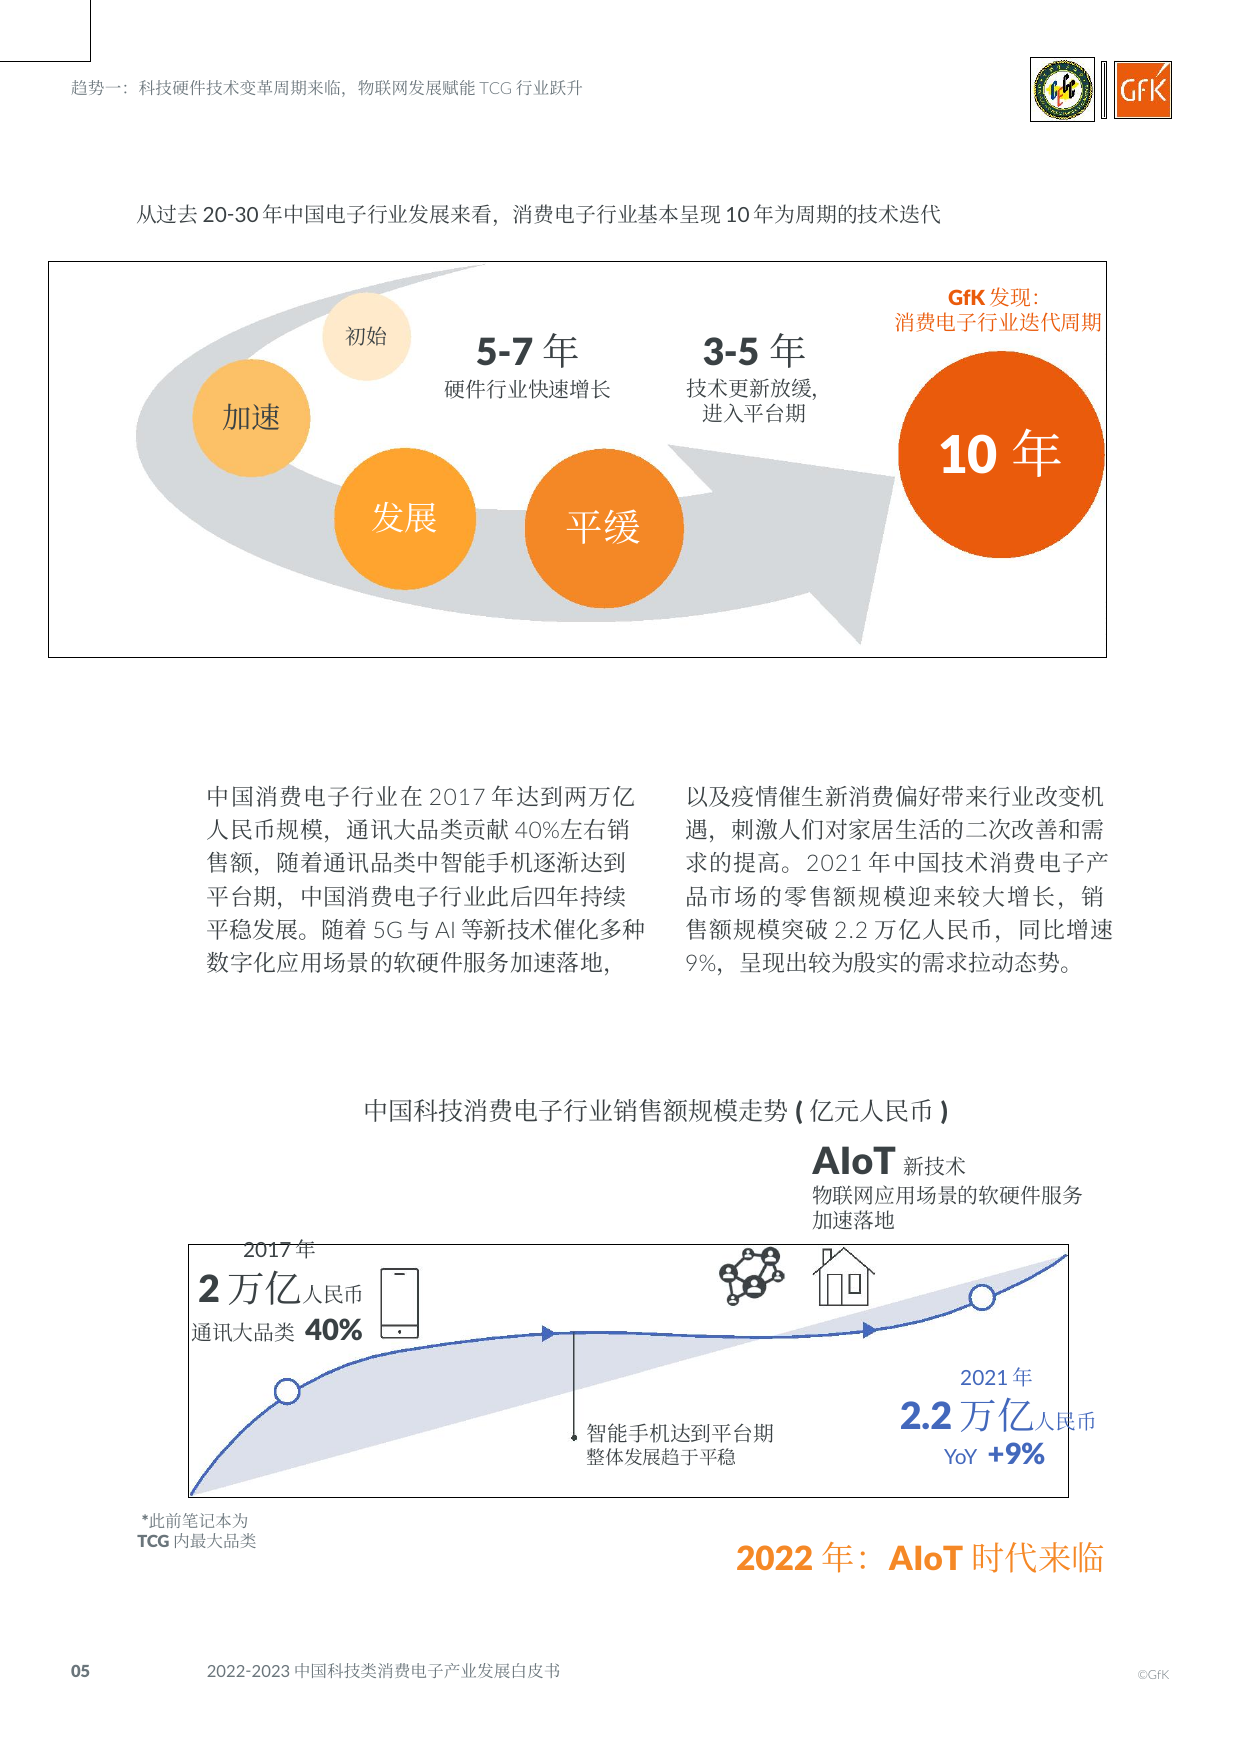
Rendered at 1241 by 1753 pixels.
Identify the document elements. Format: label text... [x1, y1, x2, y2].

text 中国科技消费电子行业销售额规模走势 ( 亿元人民币 ) [364, 1093, 972, 1127]
text 加速 [222, 398, 305, 436]
text 05 [71, 1662, 115, 1682]
text 2.2万亿人民币 [899, 1390, 1114, 1439]
text 品市场的零售额规模迎来较大增长，销 [685, 882, 1129, 911]
text 2万亿人民币 [198, 1262, 389, 1312]
text 以及疫情催生新消费偏好带来行业改变机 [685, 782, 1129, 811]
text GfK发现： [948, 283, 1073, 308]
picture [1031, 58, 1094, 121]
text 通讯大品类 40% [191, 1312, 389, 1347]
text 10 年 [937, 418, 1088, 487]
text 平缓 [565, 502, 665, 552]
text 进入平台期 [702, 399, 831, 427]
text 平稳发展。随着5G与AI等新技术催化多种 [207, 915, 651, 944]
text 3-5 年 [702, 326, 831, 374]
text TCG内最大品类 [137, 1532, 278, 1552]
text YoY [944, 1444, 987, 1469]
text AIoT新技术 [812, 1139, 1108, 1184]
text 人民币规模，通讯大品类贡献40%左右销 [207, 815, 651, 844]
text 整体发展趋于平稳 [586, 1447, 799, 1469]
text 售额，随着通讯品类中智能手机逐渐达到 [207, 848, 651, 878]
text 5-7 年 [476, 326, 636, 376]
text 售额规模突破2.2万亿人民币，同比增速 [685, 915, 1129, 944]
text 技术更新放缓， [687, 374, 857, 402]
text 平台期，中国消费电子行业此后四年持续 [207, 882, 651, 911]
text +9% [987, 1436, 1070, 1471]
text 消费电子行业迭代周期 [894, 308, 1127, 336]
picture [1115, 62, 1171, 118]
text 发展 [371, 495, 463, 539]
picture [1102, 62, 1106, 118]
picture [49, 262, 1106, 657]
text 数字化应用场景的软硬件服务加速落地， [207, 948, 651, 978]
text 物联网应用场景的软硬件服务 [812, 1184, 1108, 1209]
text 2022 年：AIoT 时代来临 [736, 1535, 1129, 1579]
text 2022-2023中国科技类消费电子产业发展白皮书 [207, 1660, 582, 1682]
text ©GfK [1137, 1667, 1188, 1682]
text 求的提高。2021年中国技术消费电子产 [685, 848, 1129, 878]
picture [189, 1245, 1068, 1497]
text 中国消费电子行业在2017年达到两万亿 [207, 782, 651, 811]
text 趋势一：科技硬件技术变革周期来临，物联网发展赋能TCG行业跃升 [71, 77, 600, 98]
text 硬件行业快速增长 [444, 376, 636, 403]
text 9%，呈现出较为殷实的需求拉动态势。 [685, 948, 1129, 978]
text 加速落地 [812, 1209, 1108, 1234]
text 2021年 [960, 1363, 1054, 1390]
picture [0, 0, 90, 61]
text 智能手机达到平台期 [586, 1419, 799, 1447]
text 初始 [345, 322, 412, 350]
text 2017年 [243, 1236, 337, 1262]
text 遇，刺激人们对家居生活的二次改善和需 [685, 815, 1129, 844]
text 从过去20-30年中国电子行业发展来看，消费电子行业基本呈现10年为周期的技术迭代 [136, 201, 949, 228]
text *此前笔记本为 [142, 1509, 278, 1532]
